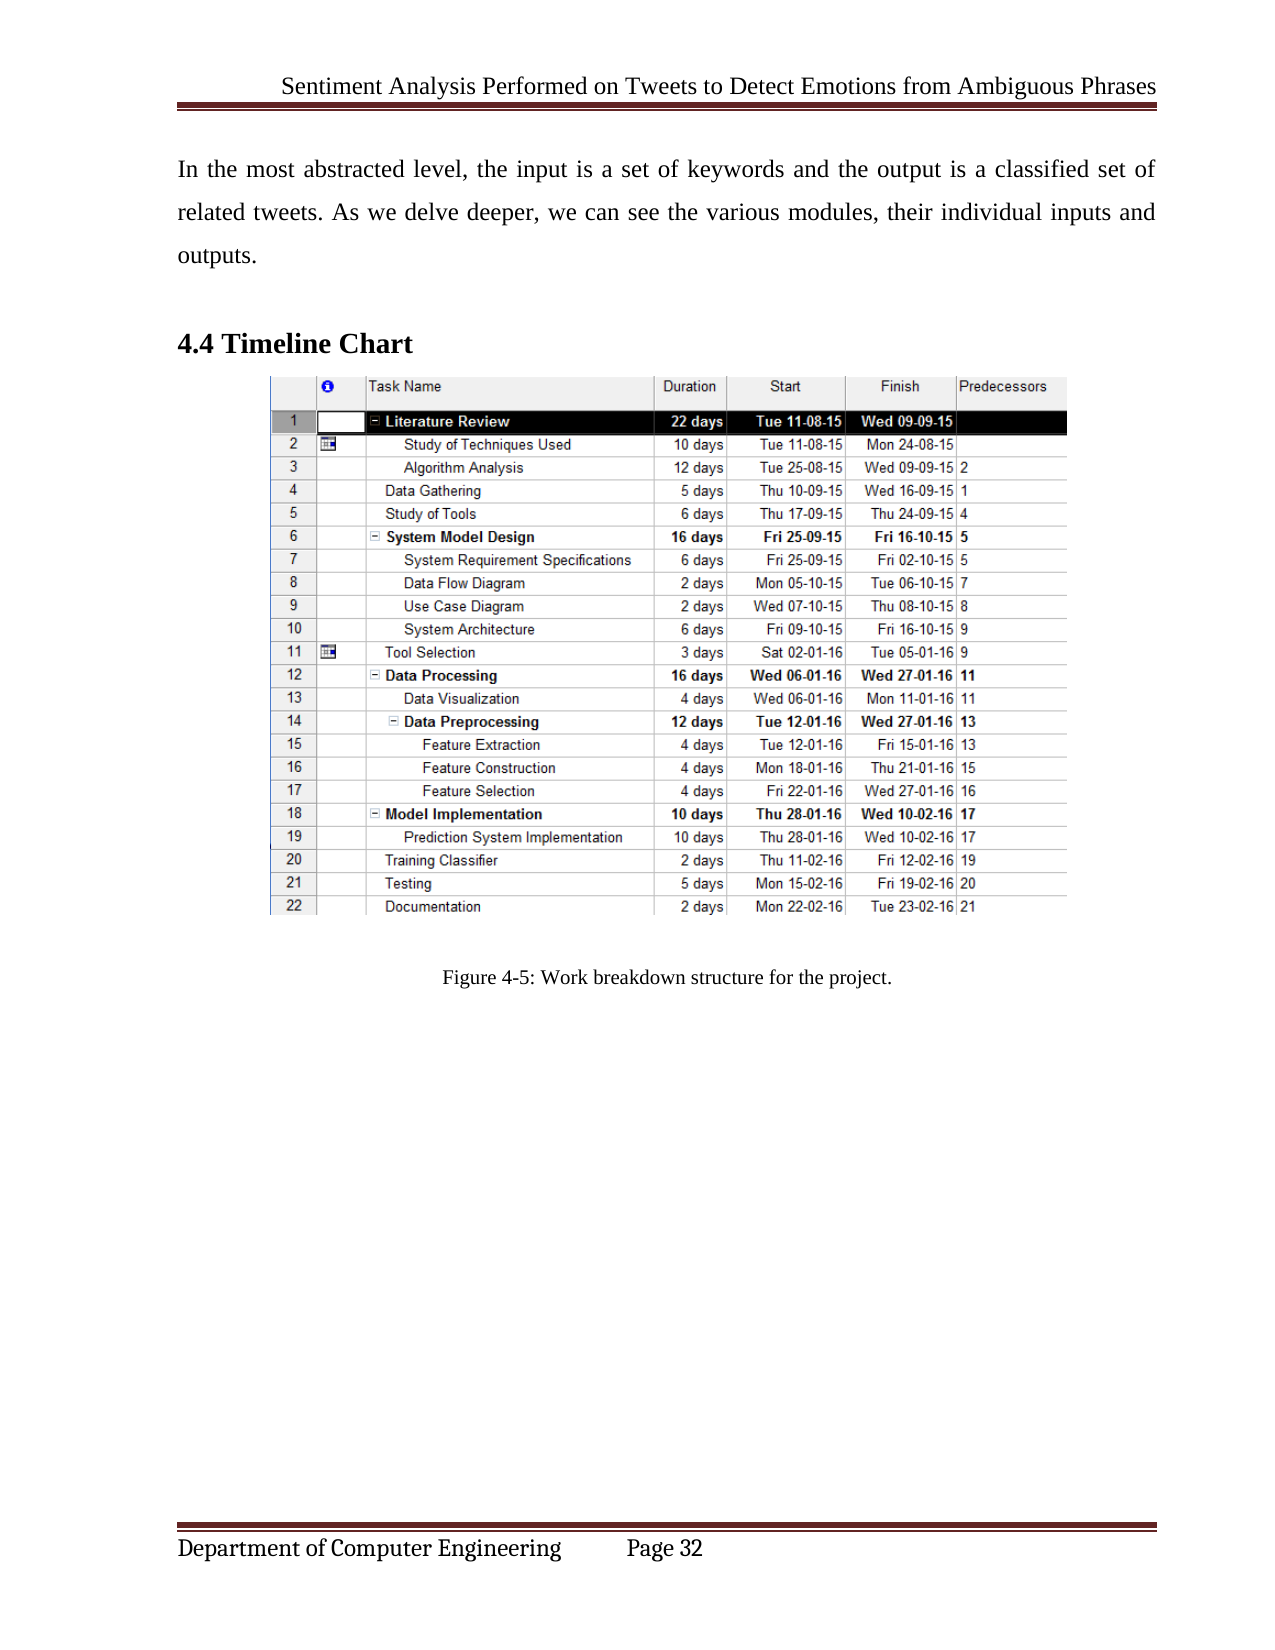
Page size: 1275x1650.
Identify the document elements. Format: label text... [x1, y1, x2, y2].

subtitle 4.4 Timeline Chart [177, 327, 1157, 360]
text In the most abstracted level, the input is a set of keywords and the output is a classified set of related tweets. As we delve deeper, we can see the various modules, their individual inputs and outputs. [177, 154, 1157, 269]
text Figure 4-5: Work breakdown structure for the project. [177, 965, 1157, 989]
picture [270, 376, 1067, 915]
